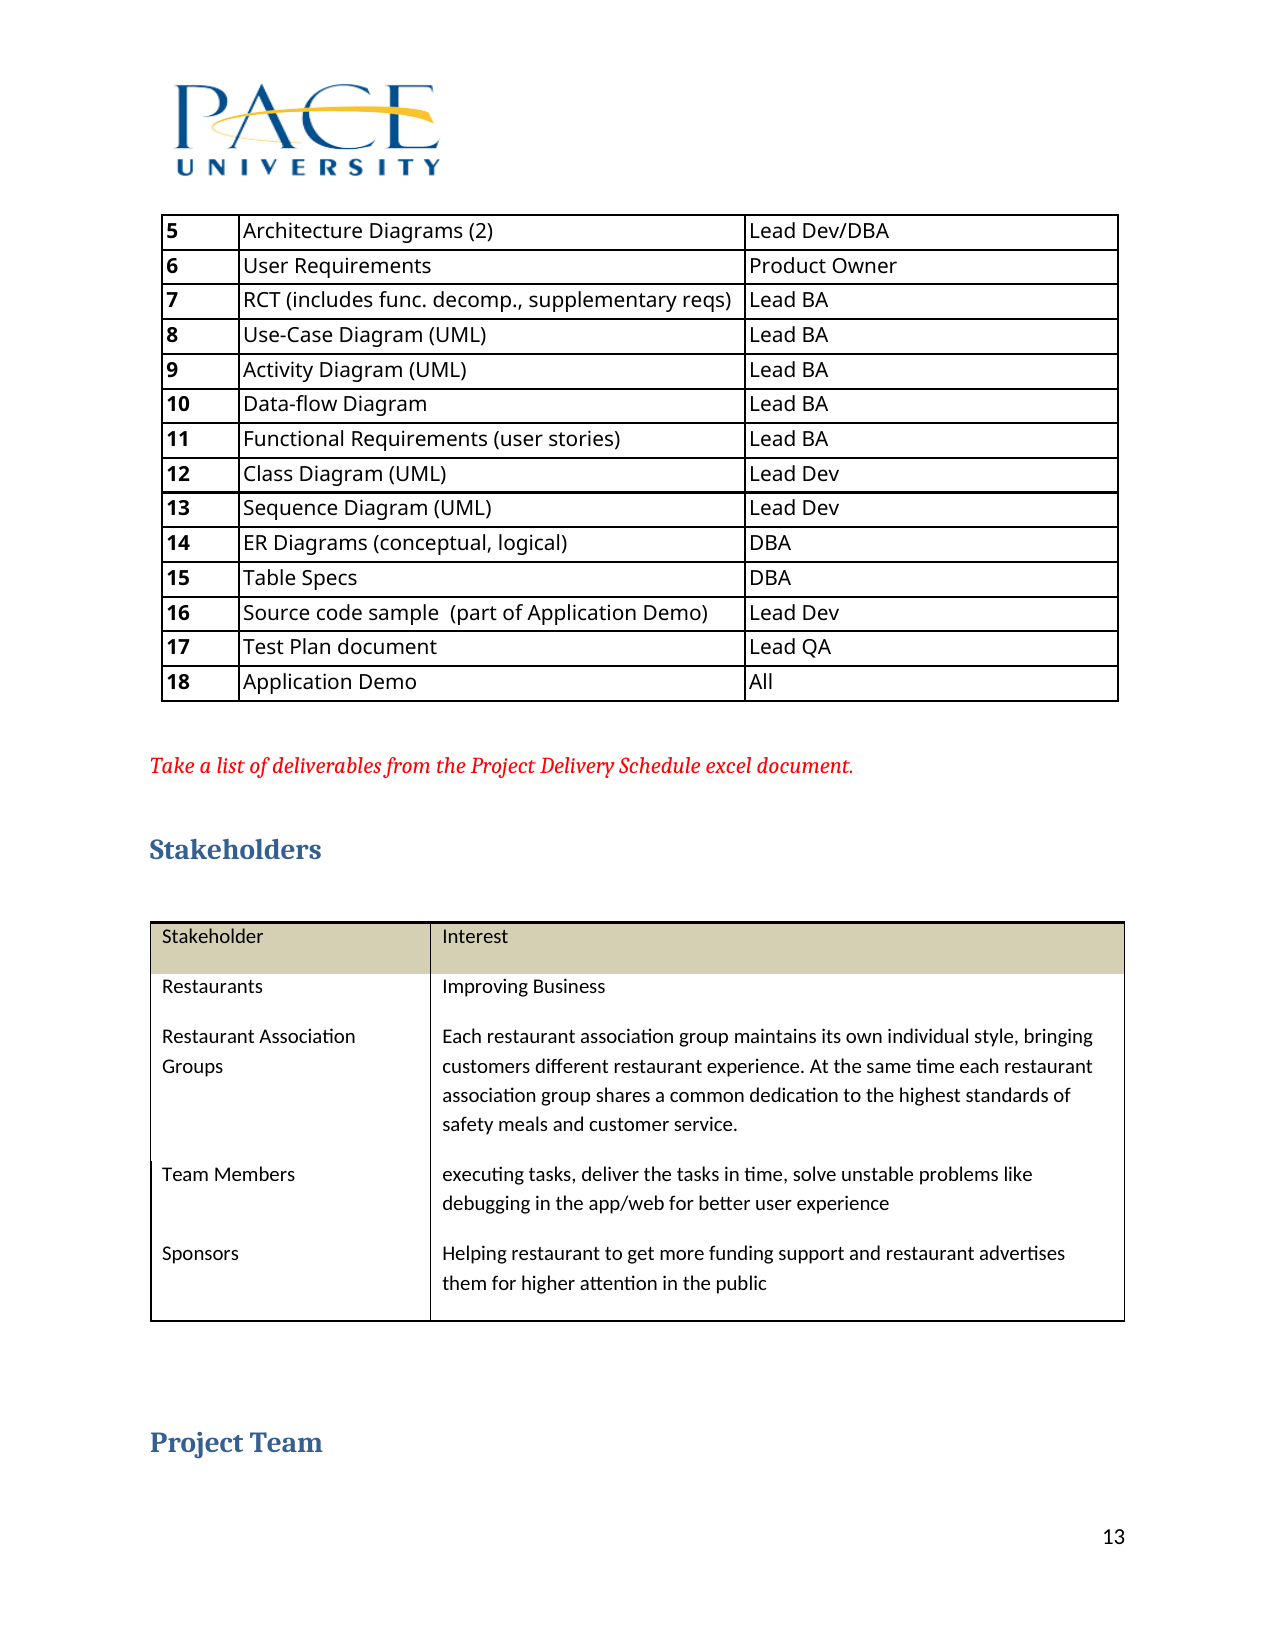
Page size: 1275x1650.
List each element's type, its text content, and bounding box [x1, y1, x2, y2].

table_cell Restaurant Association Groups [151, 1024, 430, 1161]
table_cell Use-Case Diagram (UML) [240, 320, 744, 353]
table_cell 6 [163, 251, 238, 283]
table_header Stakeholder [151, 924, 430, 974]
table_cell Lead Dev [746, 598, 1117, 630]
table_cell Functional Requirements (user stories) [240, 424, 744, 457]
table_cell Product Owner [746, 251, 1117, 283]
table_cell Architecture Diagrams (2) [240, 216, 744, 249]
table_cell Lead Dev [746, 494, 1117, 526]
table_cell Source code sample (part of Application Demo) [240, 598, 744, 630]
table_cell 8 [163, 320, 238, 353]
table_cell 7 [163, 285, 238, 318]
table_cell Lead BA [746, 285, 1117, 318]
table_cell 17 [163, 632, 238, 665]
table_cell Sequence Diagram (UML) [240, 494, 744, 526]
table_cell ER Diagrams (conceptual, logical) [240, 528, 744, 561]
picture [150, 75, 461, 186]
table_header Interest [431, 924, 1124, 974]
table_cell Data-flow Diagram [240, 390, 744, 422]
table_cell Activity Diagram (UML) [240, 355, 744, 387]
table_cell Helping restaurant to get more funding support and restaurant advertises them for higher attention in the public [431, 1241, 1124, 1320]
table_cell 11 [163, 424, 238, 457]
table_cell Improving Business [431, 974, 1124, 1024]
table_cell 12 [163, 459, 238, 491]
table_cell Lead BA [746, 390, 1117, 422]
table_cell Each restaurant association group maintains its own individual style, bringing customers different restaurant experience. At the same time each restaurant association group shares a common dedication to the highest standards of safety meals and customer service. [431, 1024, 1124, 1161]
table_cell 16 [163, 598, 238, 630]
table_cell User Requirements [240, 251, 744, 283]
table_cell Restaurants [151, 974, 430, 1024]
table_cell Team Members [152, 1161, 430, 1241]
table_cell All [746, 667, 1117, 699]
subtitle Stakeholders [150, 833, 1125, 866]
table_cell executing tasks, deliver the tasks in time, solve unstable problems like debugging in the app/web for better user experience [431, 1161, 1124, 1241]
table_cell Test Plan document [240, 632, 744, 665]
table_cell Table Specs [240, 563, 744, 596]
table_cell Lead BA [746, 320, 1117, 353]
subtitle Project Team [150, 1426, 1125, 1459]
table_cell 5 [163, 216, 238, 249]
table_cell 18 [163, 667, 238, 699]
subtitle Take a list of deliverables from the Project Delivery Schedule excel document. [150, 753, 1125, 779]
table_cell DBA [746, 563, 1117, 596]
table_cell 10 [163, 390, 238, 422]
table_cell 15 [163, 563, 238, 596]
table_cell Application Demo [240, 667, 744, 699]
table_cell Class Diagram (UML) [240, 459, 744, 491]
table_cell Lead BA [746, 424, 1117, 457]
table_cell Lead BA [746, 355, 1117, 387]
table_cell 9 [163, 355, 238, 387]
table_cell 13 [163, 494, 238, 526]
table_cell 14 [163, 528, 238, 561]
table_cell RCT (includes func. decomp., supplementary reqs) [240, 285, 744, 318]
table_cell Sponsors [152, 1241, 430, 1320]
table_cell Lead Dev [746, 459, 1117, 491]
table_cell Lead Dev/DBA [746, 216, 1117, 249]
table_cell Lead QA [746, 632, 1117, 665]
table_cell DBA [746, 528, 1117, 561]
